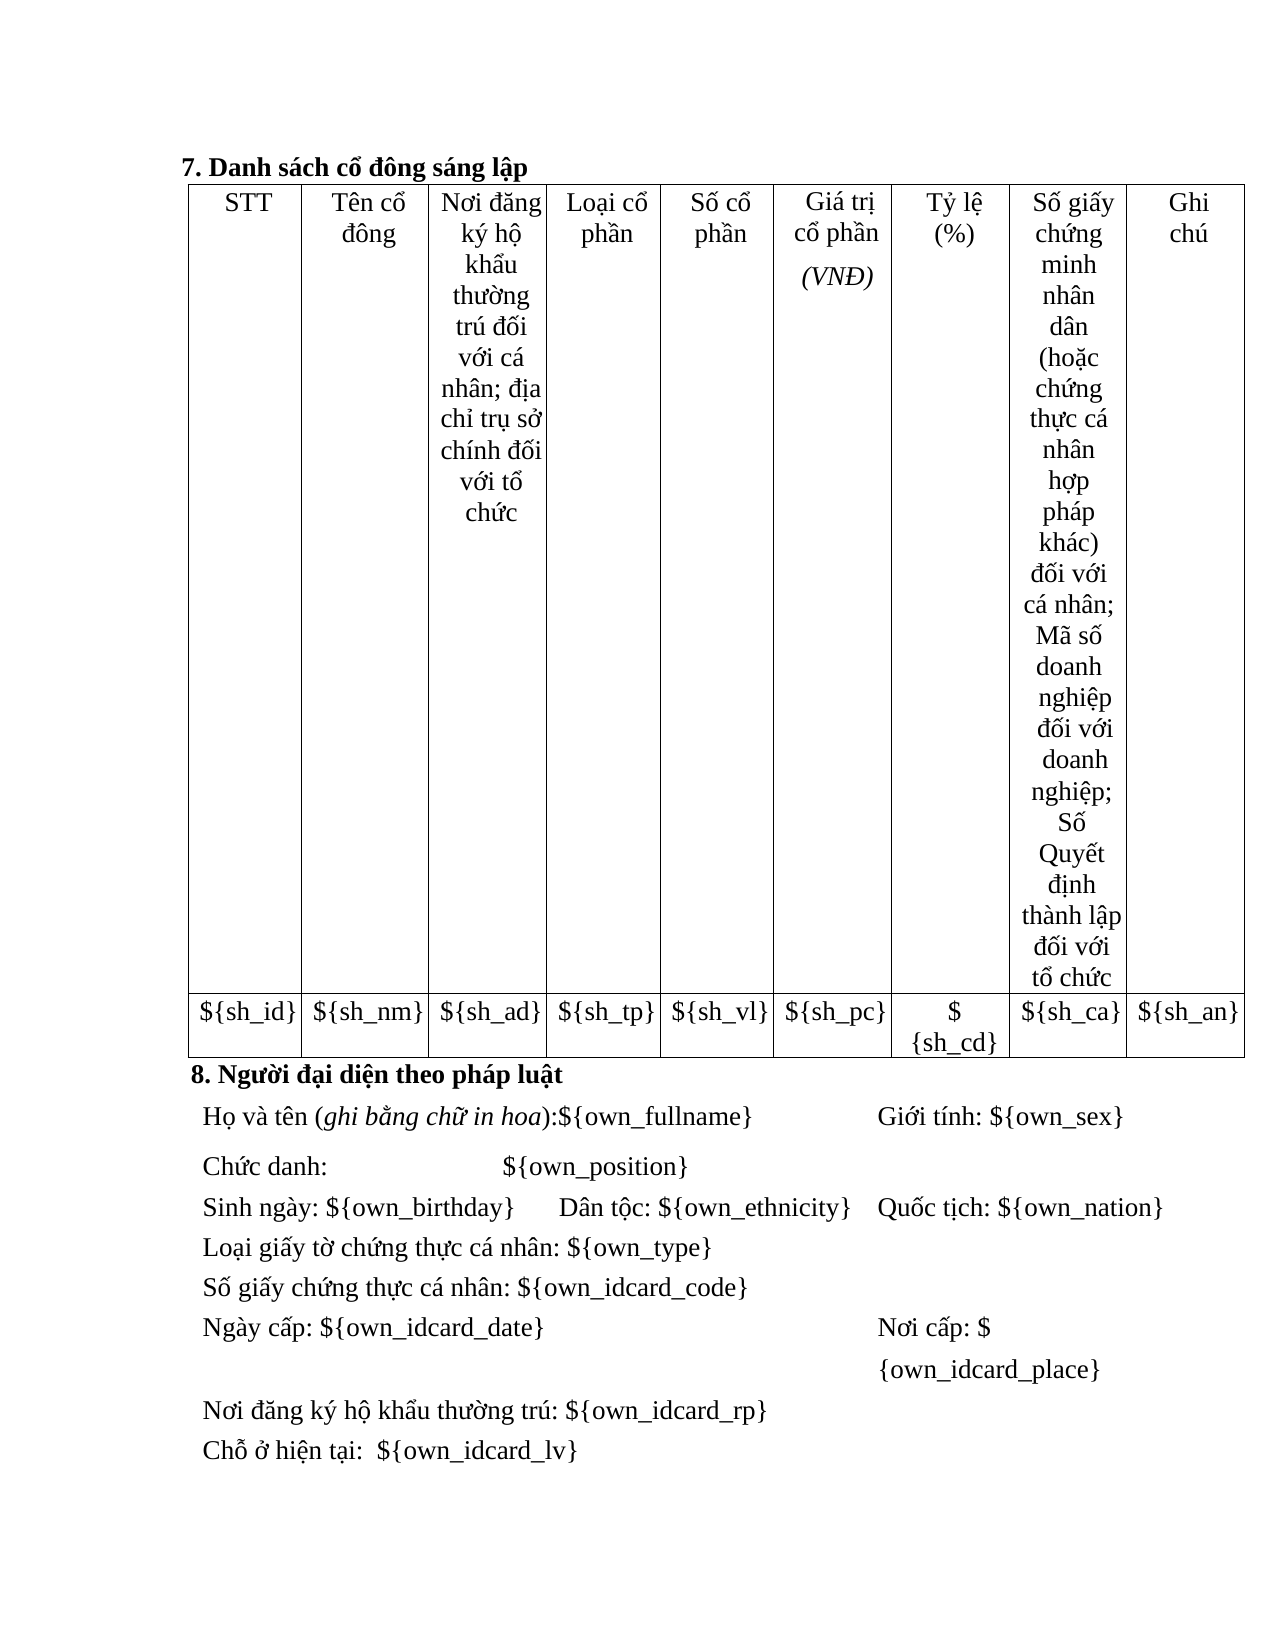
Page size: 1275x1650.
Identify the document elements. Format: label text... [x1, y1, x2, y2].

table_header Số giấy chứng minh nhân dân (hoặc chứng thực cá nhân hợp pháp khác) đối với cá nhân; Mã số doanh nghiệp đối với doanh nghiệp; Số Quyết định thành lập đối với tổ chức [1010, 185, 1126, 993]
subtitle 8. Người đại diện theo pháp luật [191, 1058, 1067, 1089]
table_header Loại cổ phần [547, 185, 660, 993]
table_cell Nơi đăng ký hộ khẩu thường trú: ${own_idcard_rp} [191, 1394, 1195, 1434]
table_cell Chức danh: ${own_position} [191, 1150, 1195, 1191]
table_cell ${sh_cd} [892, 994, 1009, 1057]
table_header Giá trị cổ phần (VNĐ) [774, 185, 891, 993]
table_cell Nơi cấp: ${own_idcard_place} [866, 1312, 1195, 1394]
table_header Nơi đăng ký hộ khẩu thường trú đối với cá nhân; địa chỉ trụ sở chính đối với tổ chức [429, 185, 546, 993]
table_header Giới tính: ${own_sex} [866, 1100, 1195, 1150]
table_cell ${sh_nm} [302, 994, 428, 1057]
table_header Họ và tên (ghi bằng chữ in hoa):${own_fullname} [191, 1100, 866, 1150]
subtitle 7. Danh sách cổ đông sáng lập [181, 151, 1067, 182]
table_header Tỷ lệ (%) [892, 185, 1009, 993]
table_cell ${sh_ca} [1010, 994, 1126, 1057]
table_header Ghi chú [1127, 185, 1244, 993]
table_cell Chỗ ở hiện tại: ${own_idcard_lv} [191, 1434, 1195, 1474]
table_cell Dân tộc: ${own_ethnicity} [548, 1191, 866, 1231]
table_cell ${sh_id} [189, 994, 301, 1057]
table_header Tên cổ đông [302, 185, 428, 993]
table_cell ${sh_pc} [774, 994, 891, 1057]
table_cell ${sh_ad} [429, 994, 546, 1057]
table_cell ${sh_tp} [547, 994, 660, 1057]
table_cell Loại giấy tờ chứng thực cá nhân: ${own_type} [191, 1231, 1195, 1271]
table_cell Quốc tịch: ${own_nation} [866, 1191, 1195, 1231]
table_header Số cổ phần [661, 185, 773, 993]
table_cell Sinh ngày: ${own_birthday} [191, 1191, 547, 1231]
table_cell ${sh_vl} [661, 994, 773, 1057]
table_cell ${sh_an} [1127, 994, 1244, 1057]
table_cell Số giấy chứng thực cá nhân: ${own_idcard_code} [191, 1271, 1195, 1312]
table_cell Ngày cấp: ${own_idcard_date} [191, 1312, 866, 1394]
table_header STT [189, 185, 301, 993]
